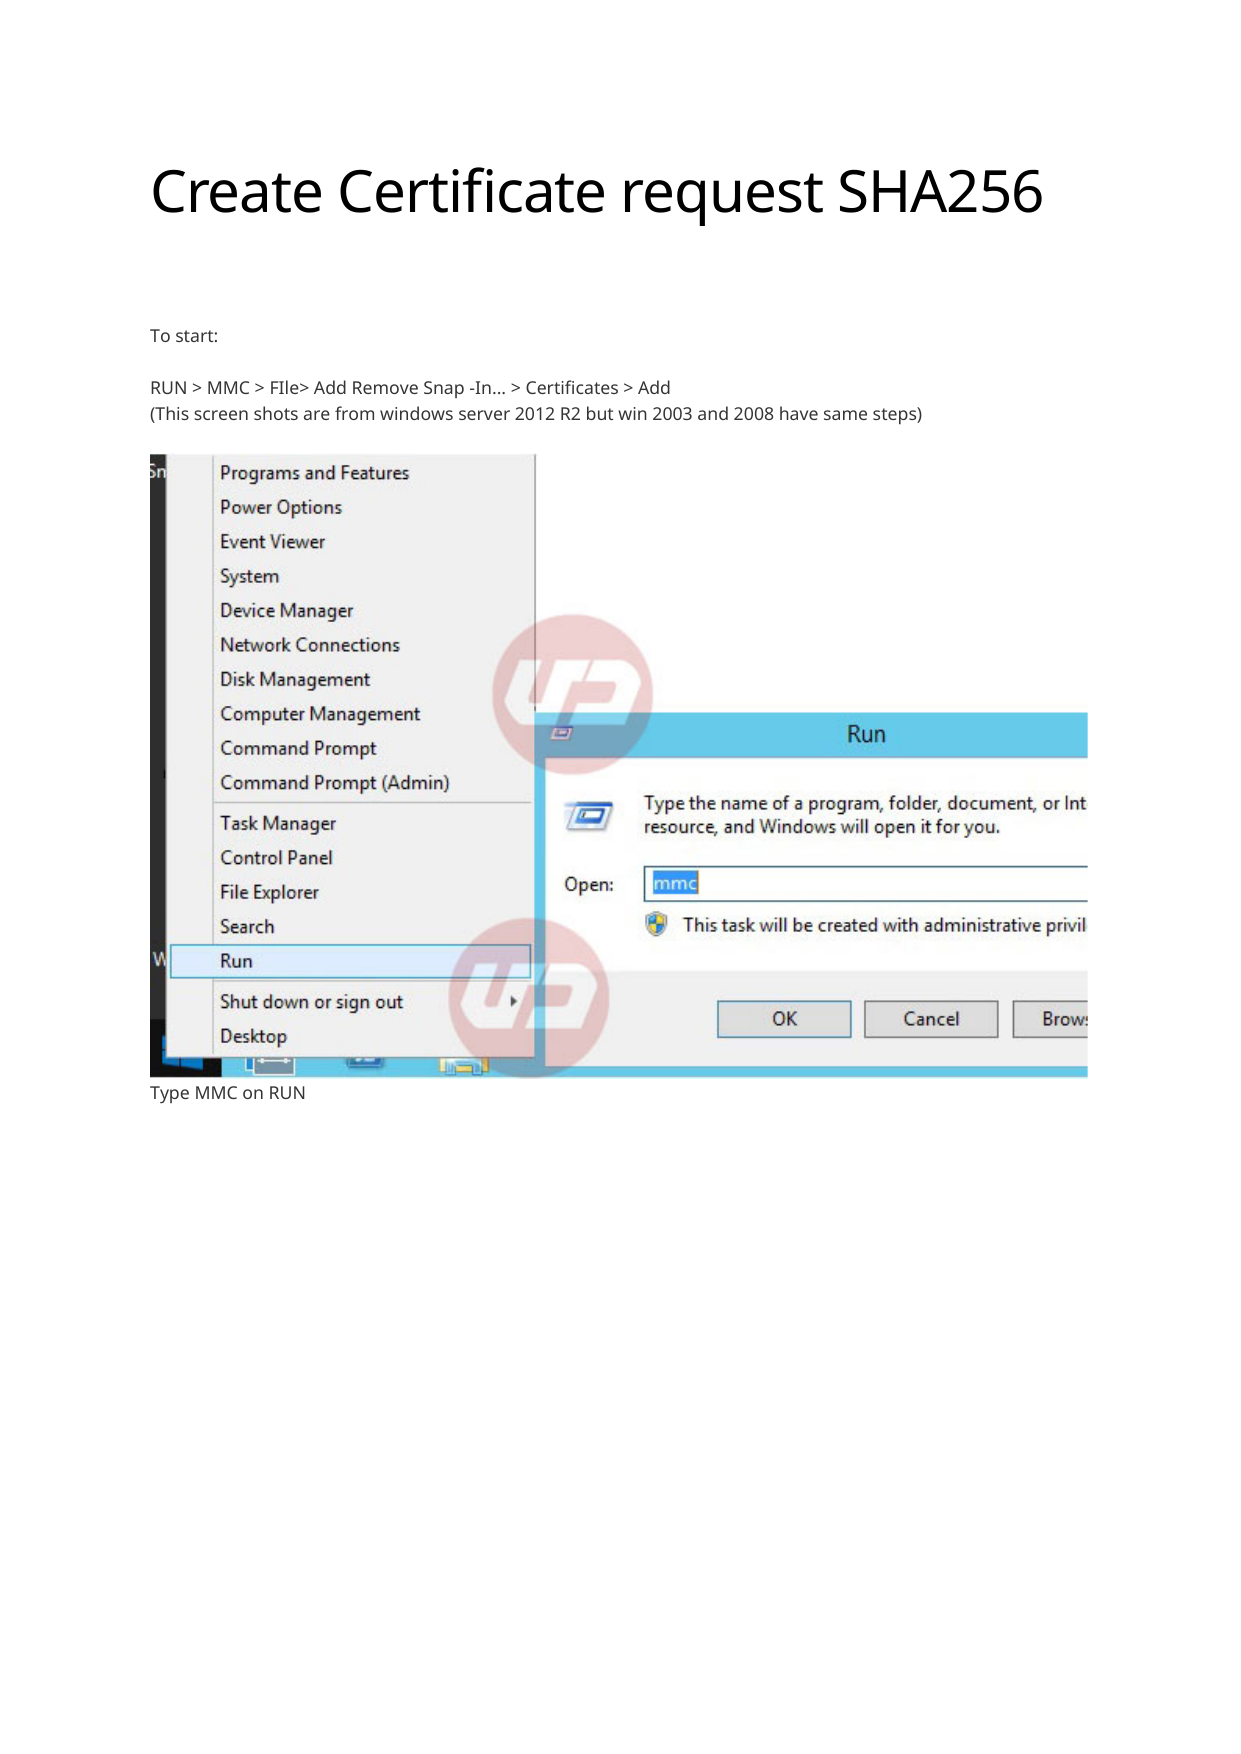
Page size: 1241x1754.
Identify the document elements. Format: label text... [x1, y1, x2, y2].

title Create Certificate request SHA256 [150, 150, 1090, 229]
picture [150, 453, 1088, 1079]
